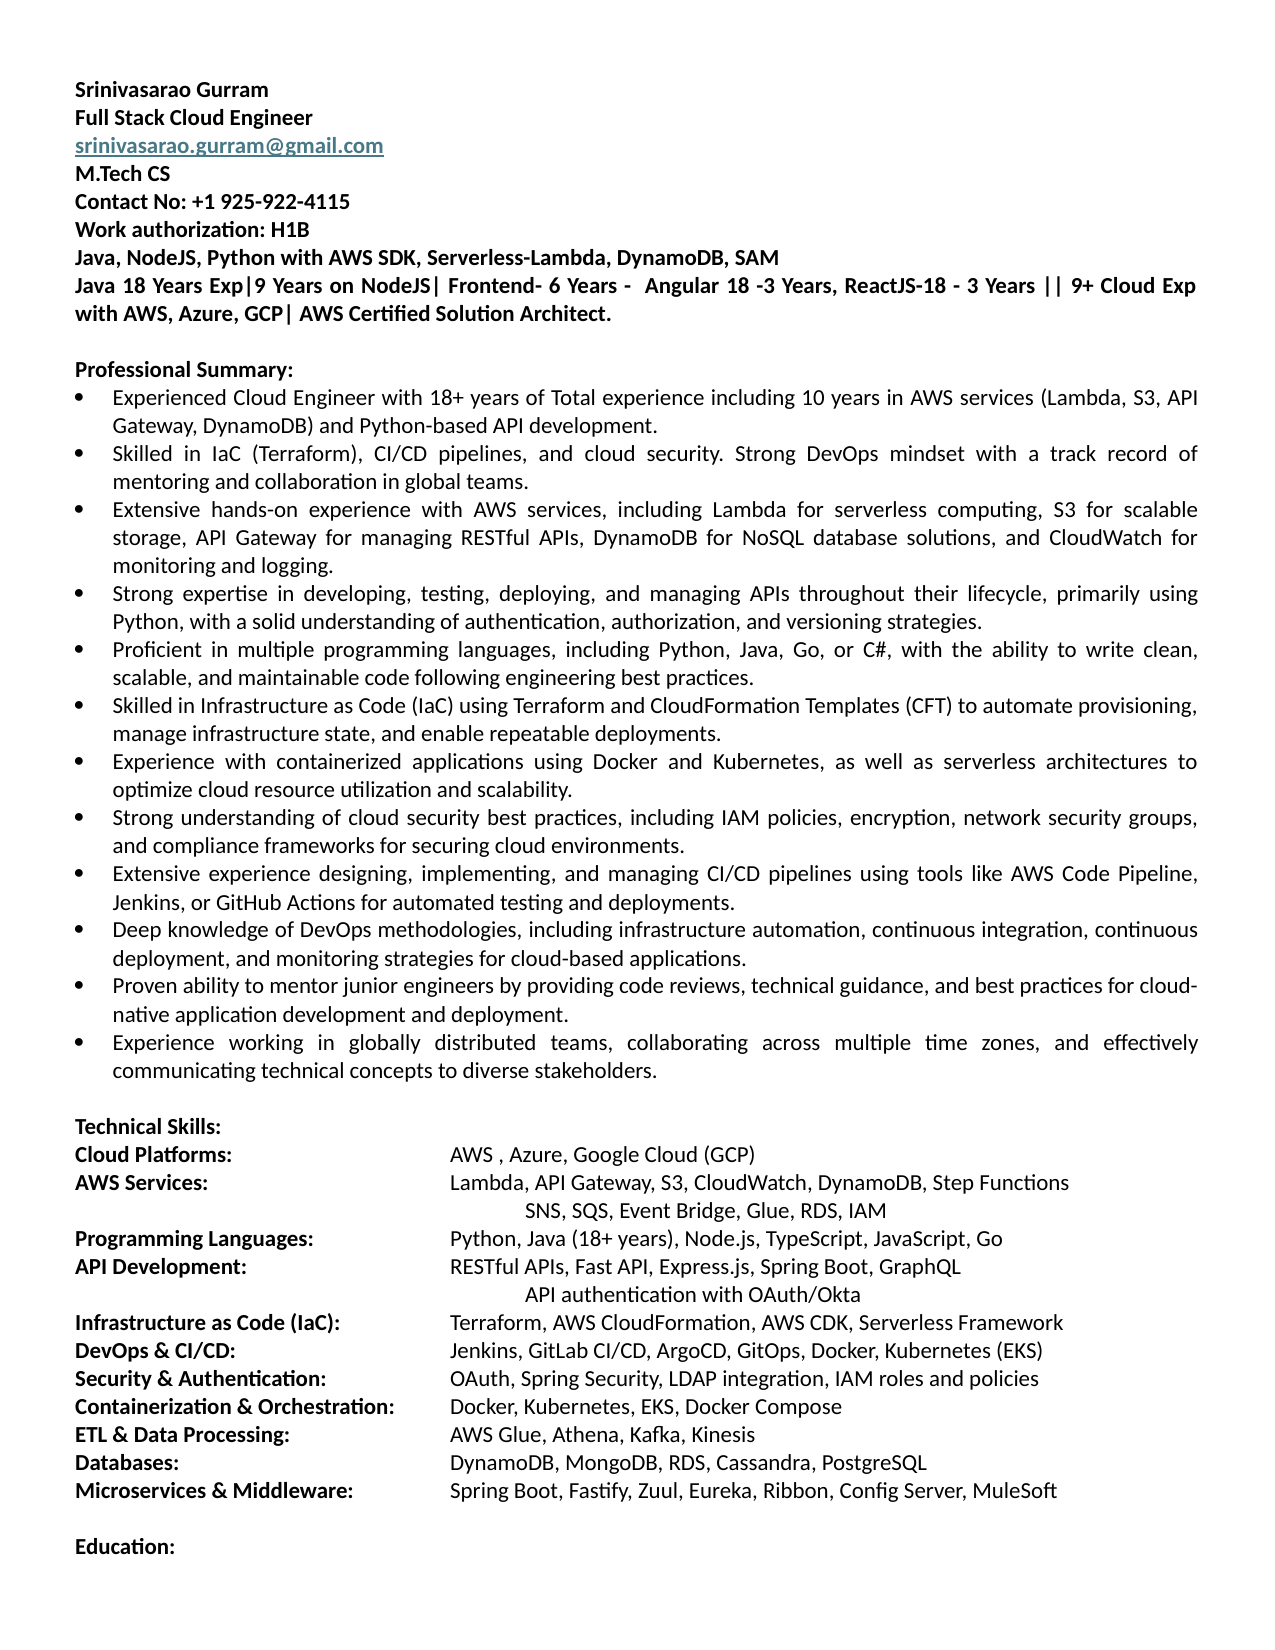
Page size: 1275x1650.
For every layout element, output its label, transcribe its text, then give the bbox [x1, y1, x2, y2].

text Security & Authentication: OAuth, Spring Security, LDAP integration, IAM roles and policies [75, 1364, 1200, 1392]
text Infrastructure as Code (IaC): Terraform, AWS CloudFormation, AWS CDK, Serverless Framework [75, 1308, 1200, 1336]
text Technical Skills: [75, 1112, 1200, 1140]
text Cloud Platforms: AWS , Azure, Google Cloud (GCP) [75, 1140, 1200, 1168]
list Skilled in Infrastructure as Code (IaC) using Terraform and CloudFormation Templates (CFT) to automate provisioning, manage infrastructure state, and enable repeatable deployments. [75, 691, 1200, 747]
text M.Tech CS [75, 159, 1200, 187]
text srinivasarao.gurram@gmail.com [75, 131, 1200, 159]
list Experienced Cloud Engineer with 18+ years of Total experience including 10 years in AWS services (Lambda, S3, API Gateway, DynamoDB) and Python-based API development. [75, 383, 1200, 439]
text DevOps & CI/CD: Jenkins, GitLab CI/CD, ArgoCD, GitOps, Docker, Kubernetes (EKS) [75, 1336, 1200, 1364]
text Education: [75, 1532, 1200, 1560]
list Proficient in multiple programming languages, including Python, Java, Go, or C#, with the ability to write clean, scalable, and maintainable code following engineering best practices. [75, 635, 1200, 691]
list Experience working in globally distributed teams, collaborating across multiple time zones, and effectively communicating technical concepts to diverse stakeholders. [75, 1028, 1200, 1084]
list Extensive hands-on experience with AWS services, including Lambda for serverless computing, S3 for scalable storage, API Gateway for managing RESTful APIs, DynamoDB for NoSQL database solutions, and CloudWatch for monitoring and logging. [75, 495, 1200, 579]
list Strong expertise in developing, testing, deploying, and managing APIs throughout their lifecycle, primarily using Python, with a solid understanding of authentication, authorization, and versioning strategies. [75, 579, 1200, 635]
list Deep knowledge of DevOps methodologies, including infrastructure automation, continuous integration, continuous deployment, and monitoring strategies for cloud-based applications. [75, 916, 1200, 972]
text Java 18 Years Exp|9 Years on NodeJS| Frontend- 6 Years - Angular 18 -3 Years, ReactJS-18 - 3 Years || 9+ Cloud Exp with AWS, Azure, GCP| AWS Certified Solution Architect. [75, 271, 1200, 327]
text Microservices & Middleware: Spring Boot, Fastify, Zuul, Eureka, Ribbon, Config Server, MuleSoft [75, 1476, 1200, 1504]
text Full Stack Cloud Engineer [75, 103, 1200, 131]
text API Development: RESTful APIs, Fast API, Express.js, Spring Boot, GraphQL API authentication with OAuth/Okta [75, 1252, 1200, 1308]
text Databases: DynamoDB, MongoDB, RDS, Cassandra, PostgreSQL [75, 1448, 1200, 1476]
text AWS Services: Lambda, API Gateway, S3, CloudWatch, DynamoDB, Step Functions SNS, SQS, Event Bridge, Glue, RDS, IAM [75, 1168, 1200, 1224]
text Java, NodeJS, Python with AWS SDK, Serverless-Lambda, DynamoDB, SAM [75, 243, 1200, 271]
text Contact No: +1 925-922-4115 [75, 187, 1200, 215]
list Extensive experience designing, implementing, and managing CI/CD pipelines using tools like AWS Code Pipeline, Jenkins, or GitHub Actions for automated testing and deployments. [75, 859, 1200, 916]
text Work authorization: H1B [75, 215, 1200, 243]
text Srinivasarao Gurram [75, 75, 1200, 103]
list Skilled in IaC (Terraform), CI/CD pipelines, and cloud security. Strong DevOps mindset with a track record of mentoring and collaboration in global teams. [75, 439, 1200, 495]
list Experience with containerized applications using Docker and Kubernetes, as well as serverless architectures to optimize cloud resource utilization and scalability. [75, 747, 1200, 803]
text Containerization & Orchestration: Docker, Kubernetes, EKS, Docker Compose [75, 1392, 1200, 1420]
list Proven ability to mentor junior engineers by providing code reviews, technical guidance, and best practices for cloud-native application development and deployment. [75, 972, 1200, 1028]
text Programming Languages: Python, Java (18+ years), Node.js, TypeScript, JavaScript, Go [75, 1224, 1200, 1252]
text Professional Summary: [75, 355, 1200, 383]
text ETL & Data Processing: AWS Glue, Athena, Kafka, Kinesis [75, 1420, 1200, 1448]
list Strong understanding of cloud security best practices, including IAM policies, encryption, network security groups, and compliance frameworks for securing cloud environments. [75, 803, 1200, 859]
